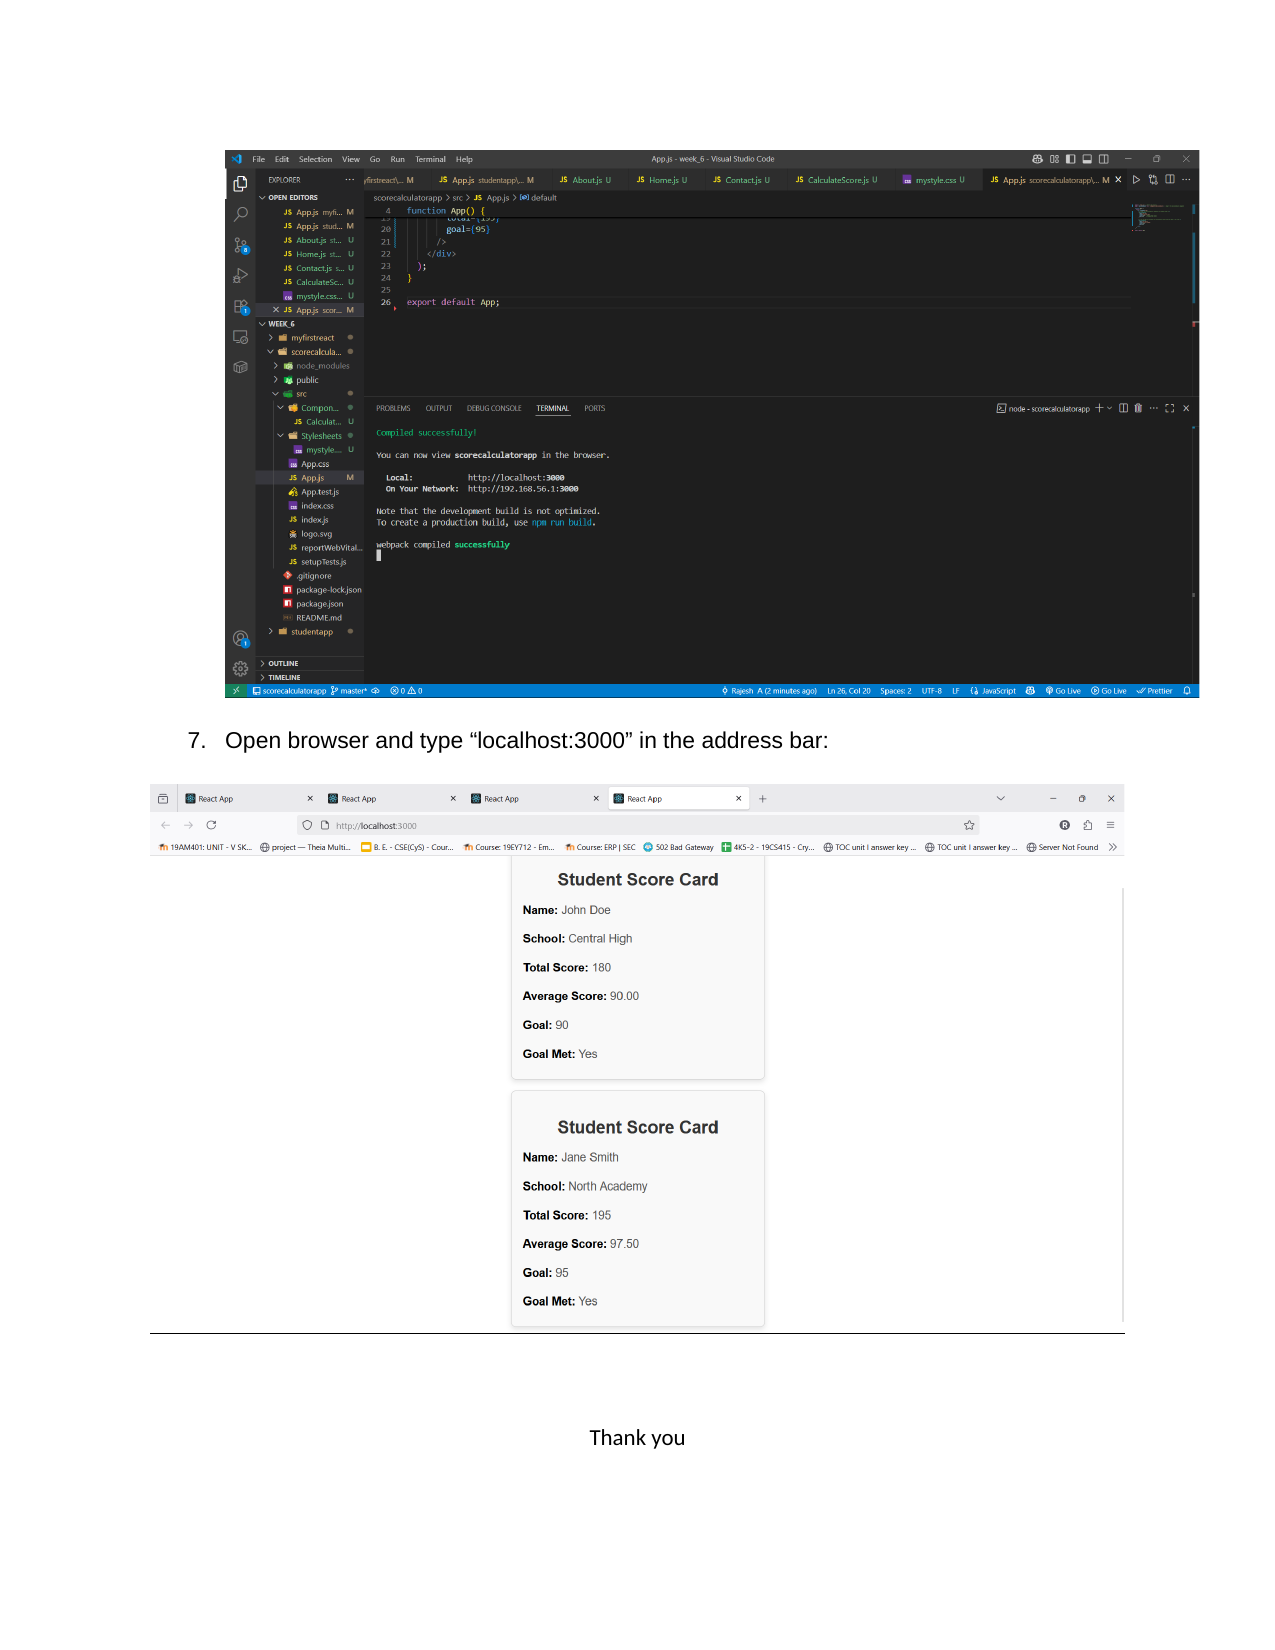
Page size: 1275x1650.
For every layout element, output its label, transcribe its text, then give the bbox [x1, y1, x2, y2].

list Thank you [150, 1423, 1125, 1451]
list Open browser and type “localhost:3000” in the address bar: [187, 727, 1125, 753]
picture [225, 150, 1200, 698]
picture [150, 784, 1125, 1333]
